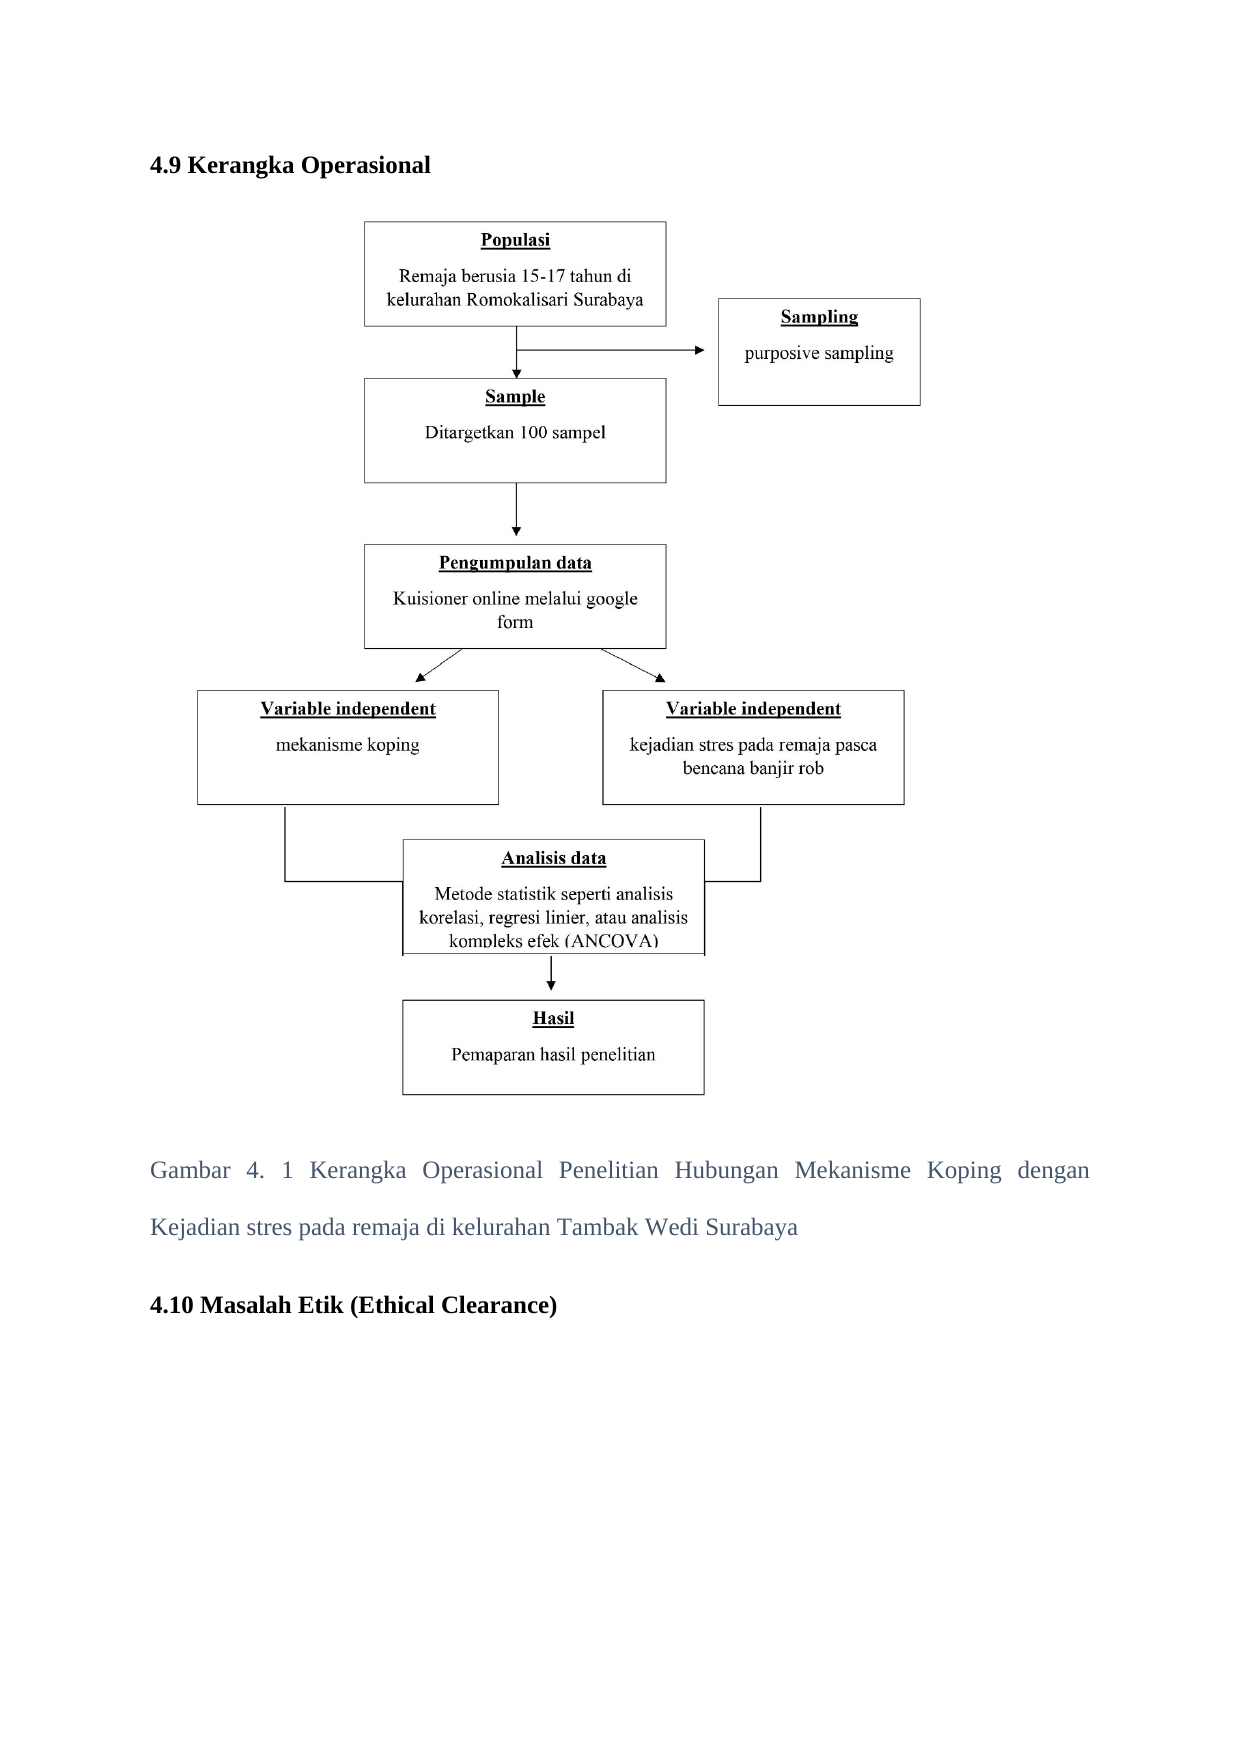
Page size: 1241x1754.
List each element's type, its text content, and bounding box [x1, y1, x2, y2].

text Gambar 4. 1 Kerangka Operasional Penelitian Hubungan Mekanisme Koping dengan Kejadian stres pada remaja di kelurahan Tambak Wedi Surabaya [150, 1155, 1090, 1241]
picture [187, 207, 930, 1111]
subtitle Kerangka Operasional [150, 150, 1090, 179]
subtitle 4.10 Masalah Etik (Ethical Clearance) [150, 1291, 1090, 1319]
